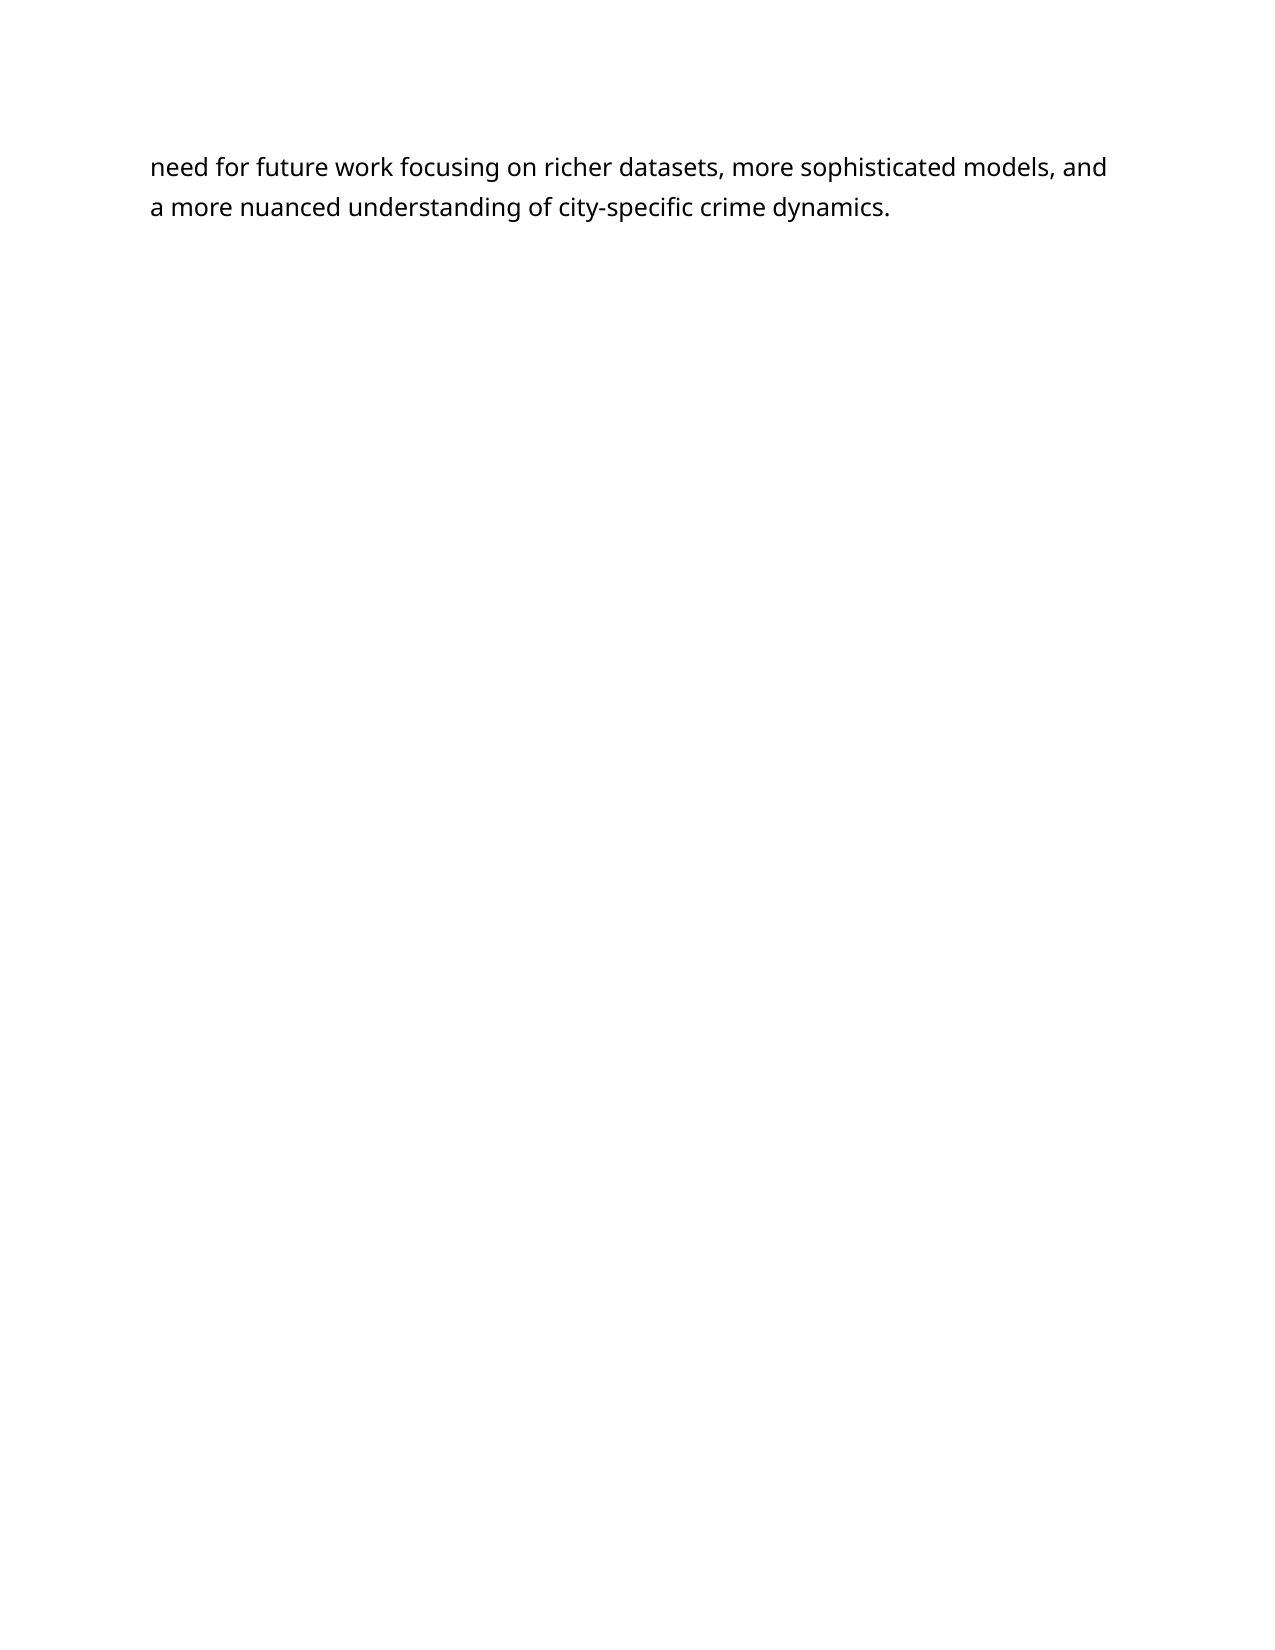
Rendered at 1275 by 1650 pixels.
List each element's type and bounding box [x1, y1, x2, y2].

text [150, 150, 1125, 223]
